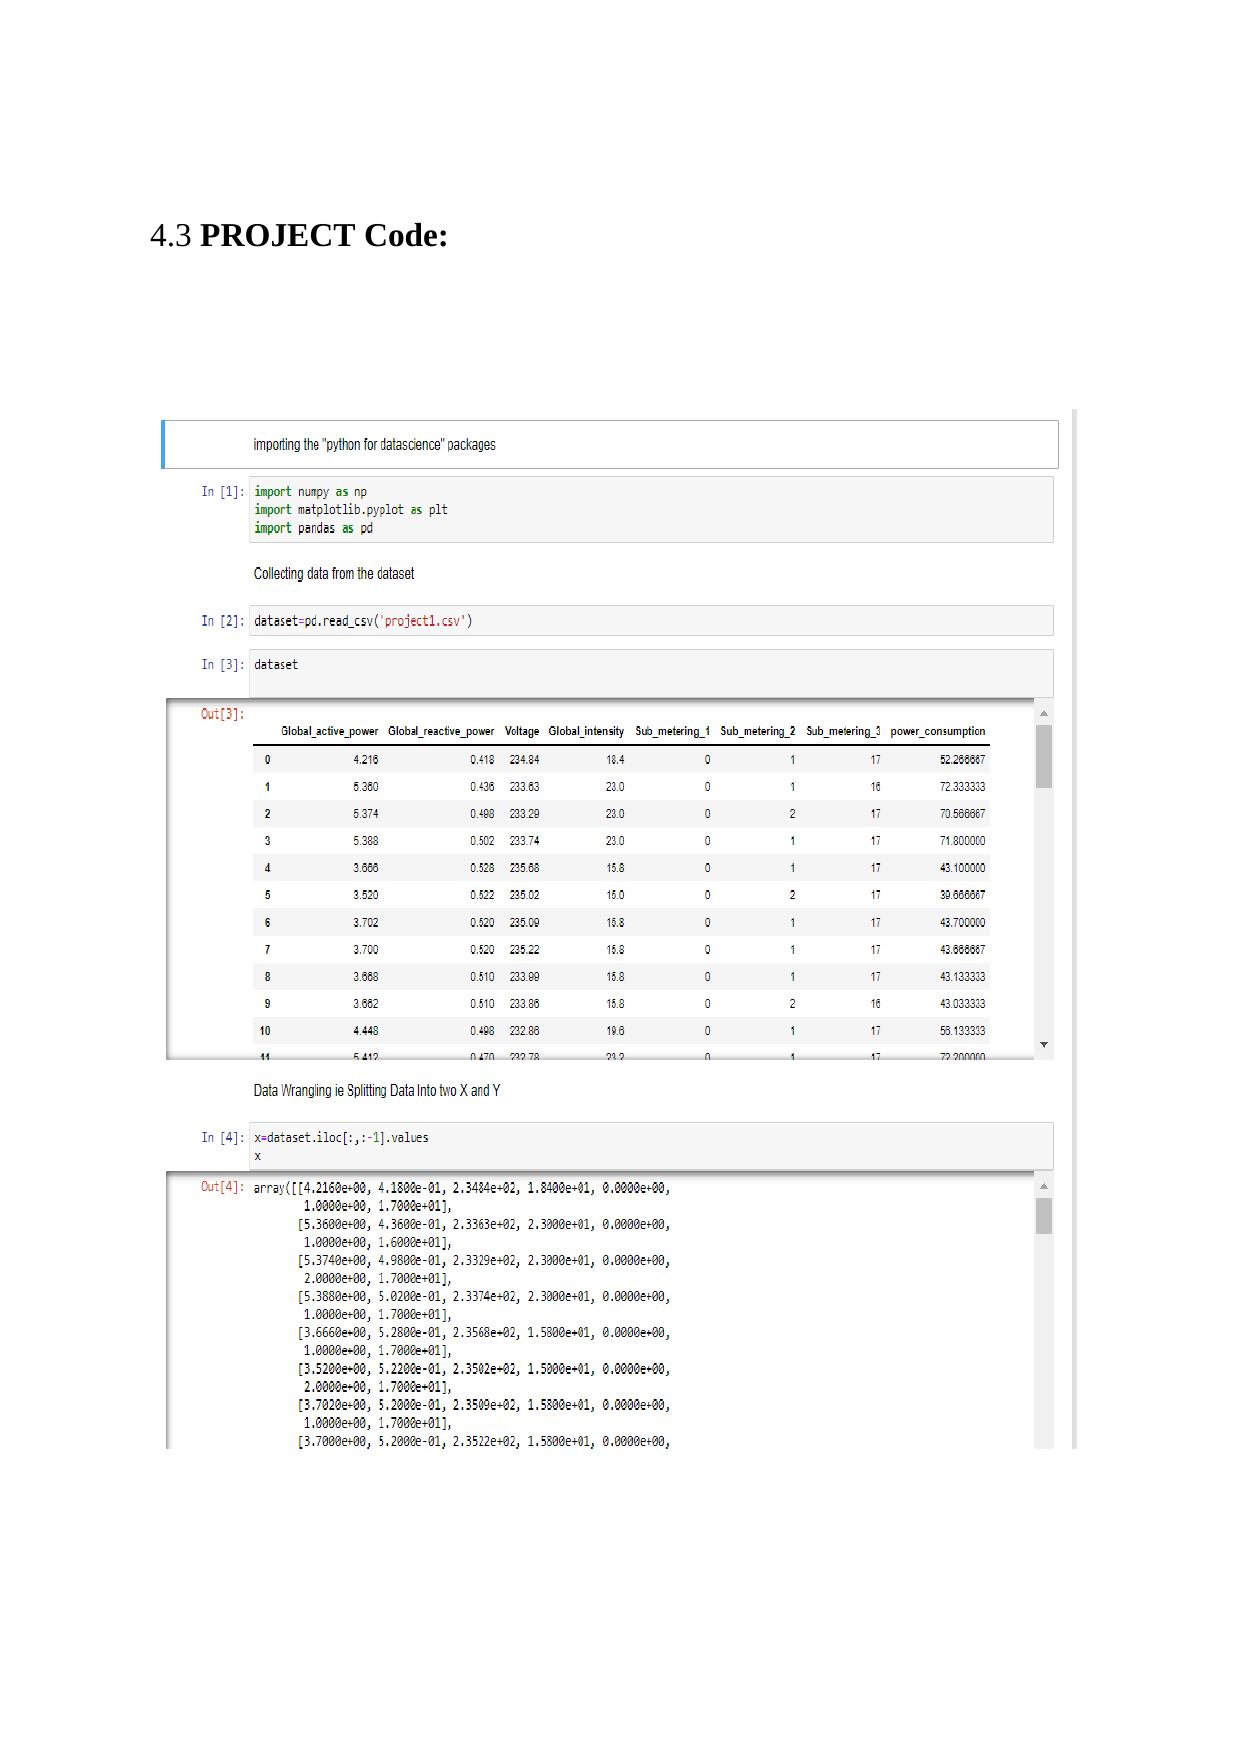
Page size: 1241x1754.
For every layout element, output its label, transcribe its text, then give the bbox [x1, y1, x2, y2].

picture [150, 409, 1078, 1449]
text 4.3 PROJECT Code: [150, 215, 1090, 253]
